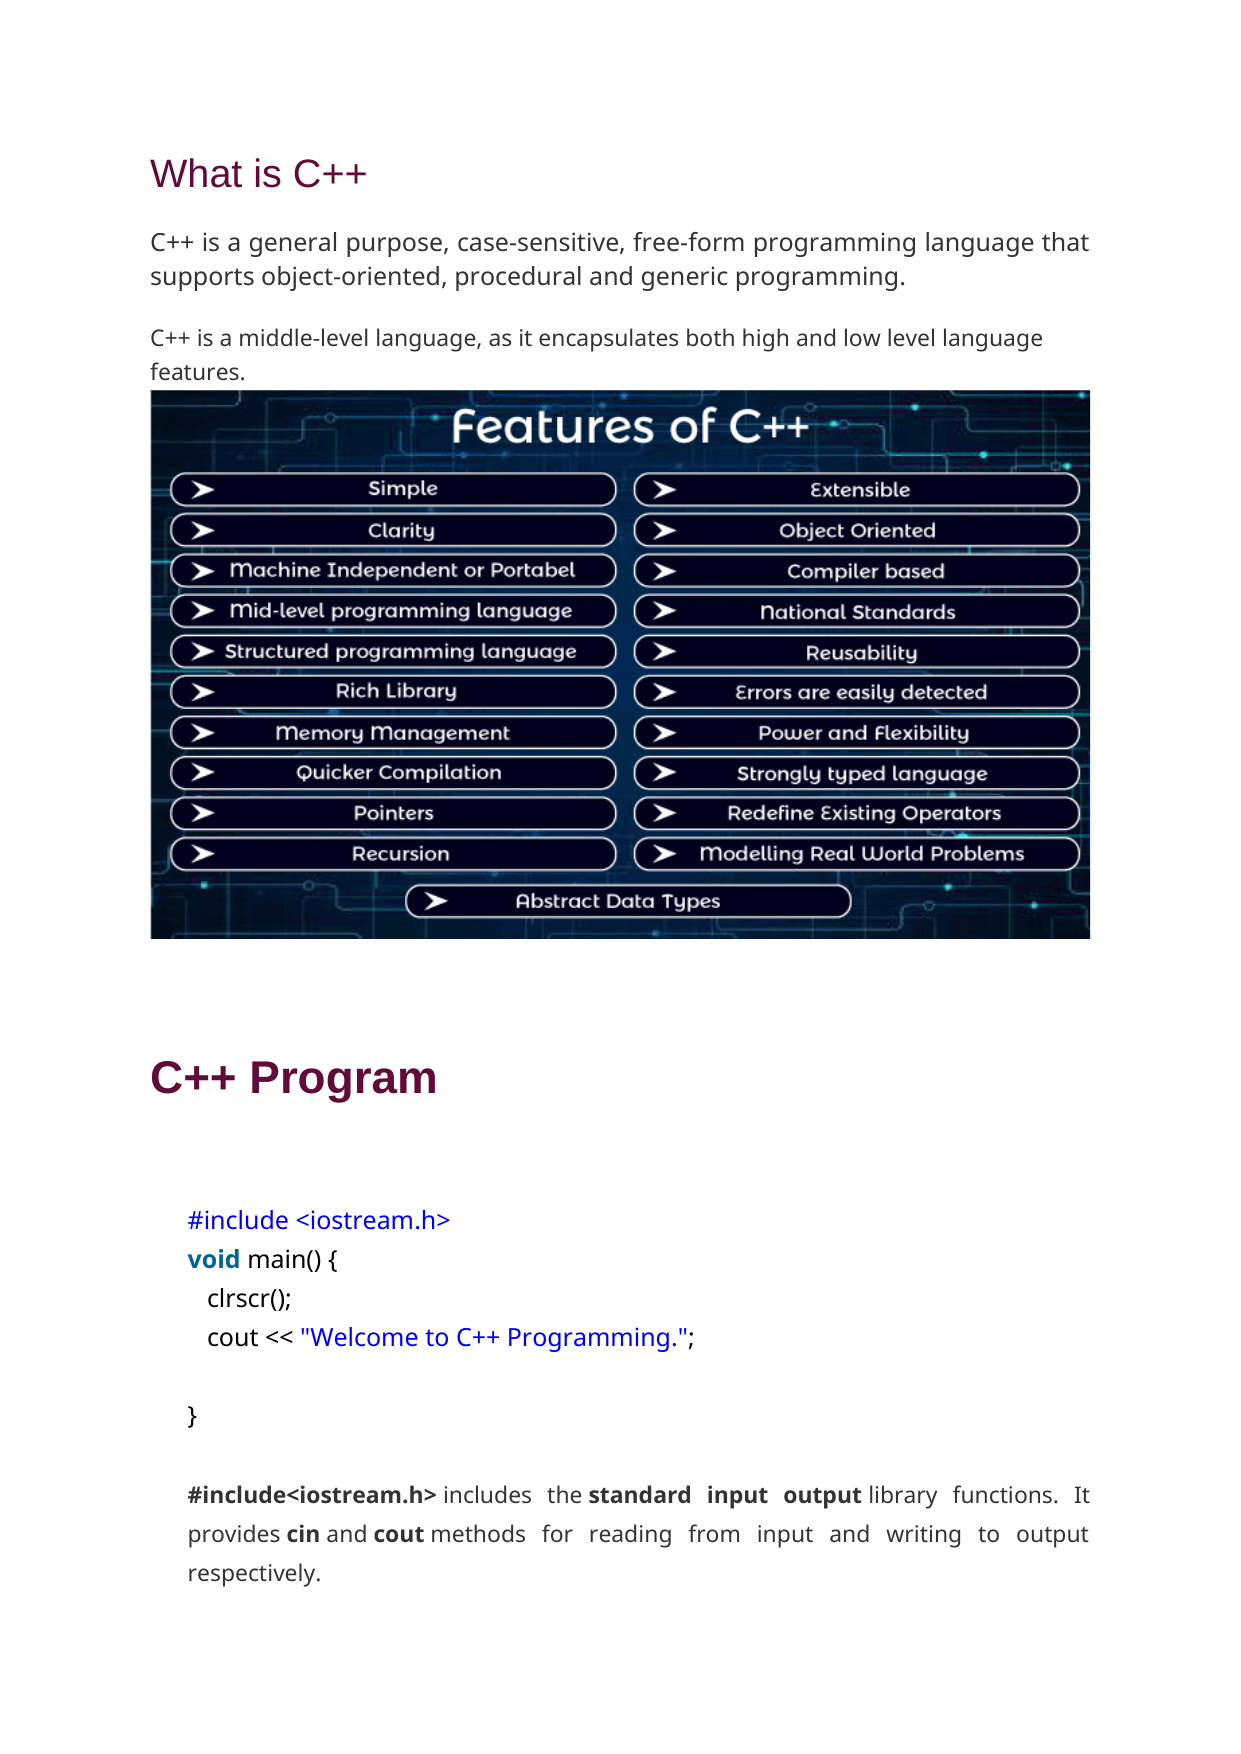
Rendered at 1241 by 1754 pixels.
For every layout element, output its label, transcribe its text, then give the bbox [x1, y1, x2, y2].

text C++ is a middle-level language, as it encapsulates both high and low level language features. [150, 322, 1090, 389]
text cout << "Welcome to C++ Programming."; [187, 1314, 1090, 1354]
picture [150, 389, 1091, 939]
text } [187, 1393, 1090, 1432]
text C++ is a general purpose, case-sensitive, free-form programming language that supports object-oriented, procedural and generic programming. [150, 225, 1090, 293]
text void main() { [187, 1236, 1090, 1276]
text clrscr(); [187, 1276, 1090, 1314]
text What is C++ [150, 150, 1090, 196]
text #include <iostream.h> [187, 1197, 1090, 1236]
text #include<iostream.h> includes the standard input output library functions. It provides cin and cout methods for reading from input and writing to output respectively. [187, 1471, 1090, 1588]
subtitle C++ Program [150, 1051, 1090, 1104]
